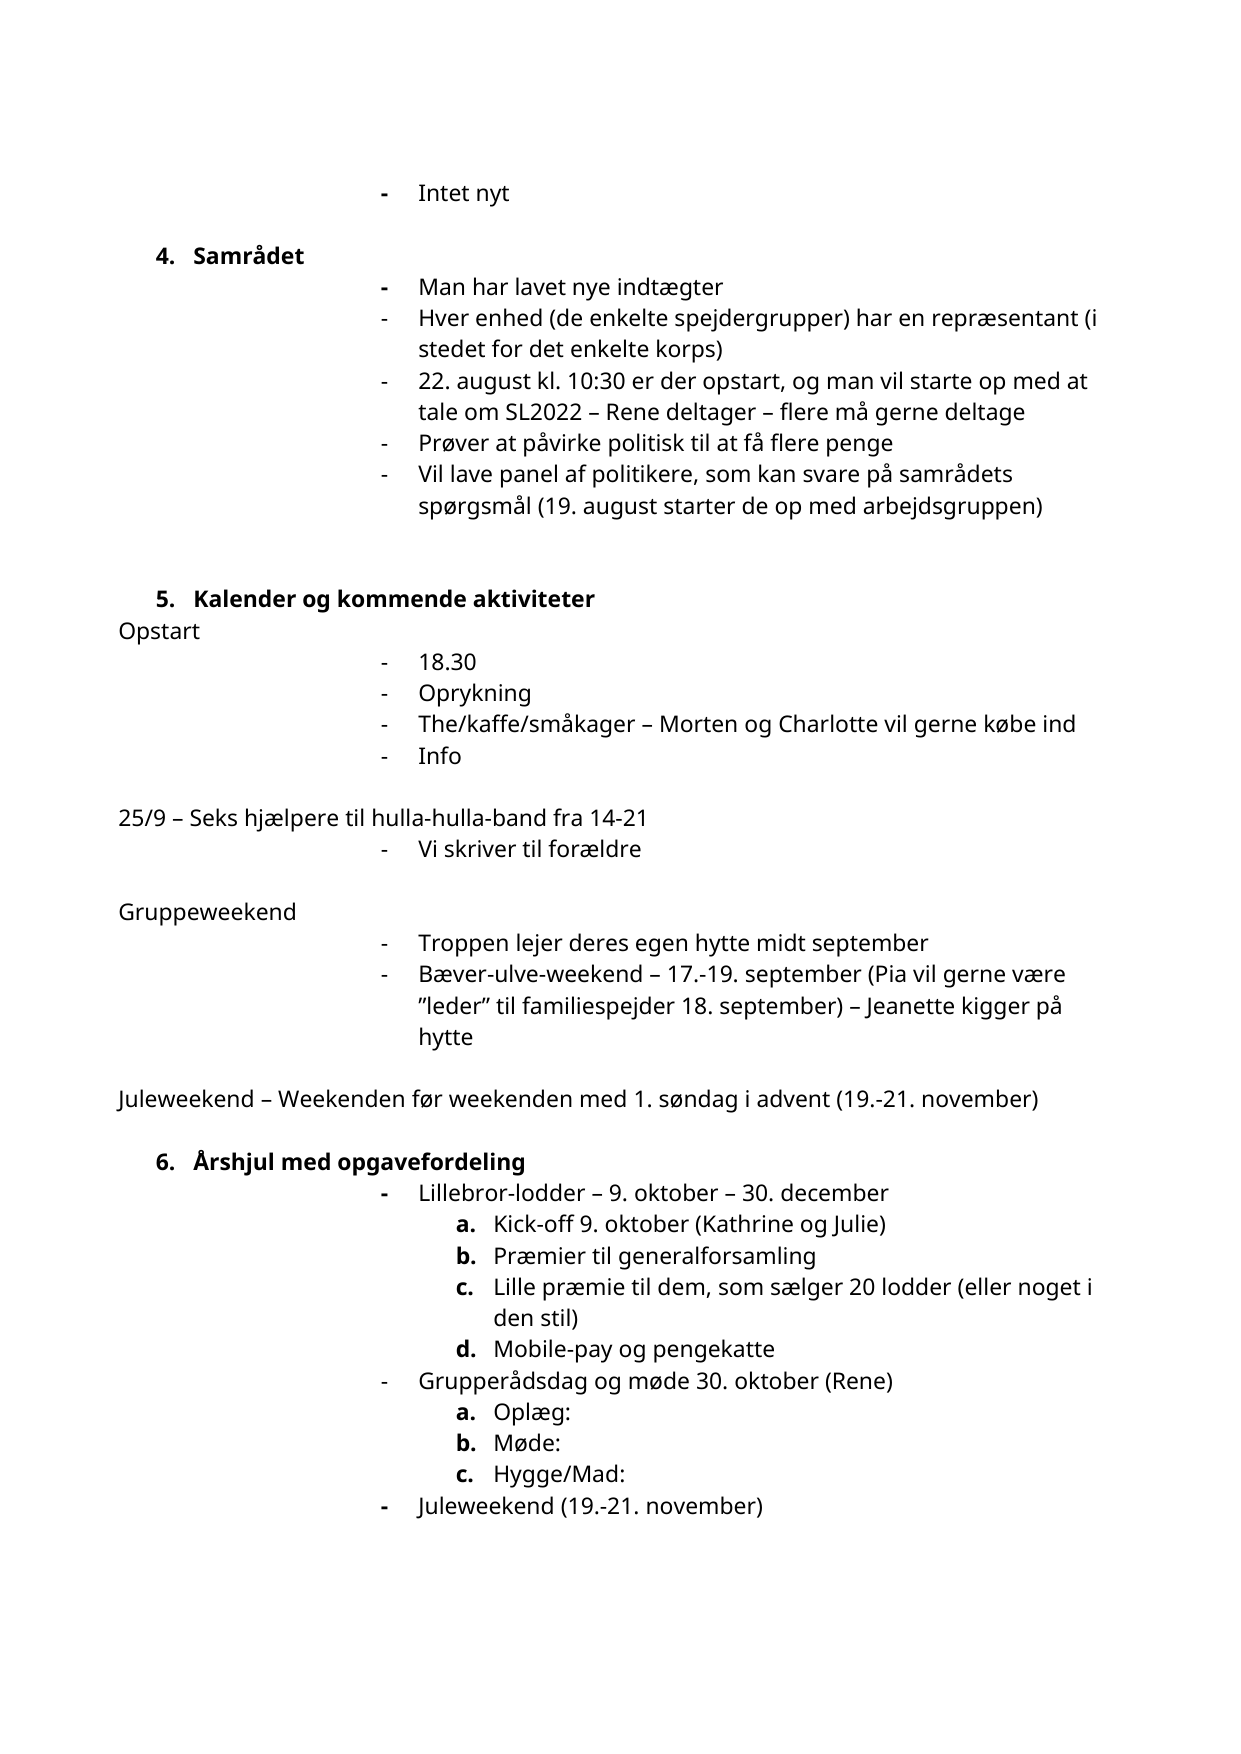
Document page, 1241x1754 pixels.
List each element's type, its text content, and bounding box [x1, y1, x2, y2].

list Vil lave panel af politikere, som kan svare på samrådets spørgsmål (19. august starter de op med arbejdsgruppen) [381, 458, 1122, 521]
text Juleweekend – Weekenden før weekenden med 1. søndag i advent (19.-21. november) [118, 1083, 1122, 1115]
list Møde: [456, 1427, 1122, 1458]
list Troppen lejer deres egen hytte midt september [381, 927, 1122, 958]
list Hver enhed (de enkelte spejdergrupper) har en repræsentant (i stedet for det enkelte korps) [381, 302, 1122, 365]
list Intet nyt [381, 177, 1122, 208]
text Opstart [118, 615, 1122, 646]
list Juleweekend (19.-21. november) [381, 1490, 1122, 1521]
list Info [381, 740, 1122, 771]
list Oprykning [381, 677, 1122, 708]
list Prøver at påvirke politisk til at få flere penge [381, 427, 1122, 458]
list Man har lavet nye indtægter [381, 271, 1122, 302]
list Bæver-ulve-weekend – 17.-19. september (Pia vil gerne være ”leder” til familiespejder 18. september) – Jeanette kigger på hytte [381, 958, 1122, 1052]
text 25/9 – Seks hjælpere til hulla-hulla-band fra 14-21 [118, 802, 1122, 833]
text Gruppeweekend [118, 896, 1122, 927]
list Hygge/Mad: [456, 1458, 1122, 1490]
list Kalender og kommende aktiviteter [156, 583, 1122, 615]
list Præmier til generalforsamling [456, 1240, 1122, 1271]
list Mobile-pay og pengekatte [456, 1333, 1122, 1365]
list Lillebror-lodder – 9. oktober – 30. december [381, 1177, 1122, 1208]
list Årshjul med opgavefordeling [156, 1146, 1122, 1177]
list Samrådet [156, 240, 1122, 271]
list The/kaffe/småkager – Morten og Charlotte vil gerne købe ind [381, 708, 1122, 740]
list Lille præmie til dem, som sælger 20 lodder (eller noget i den stil) [456, 1271, 1122, 1333]
list Vi skriver til forældre [381, 833, 1122, 865]
list Kick-off 9. oktober (Kathrine og Julie) [456, 1208, 1122, 1240]
list 22. august kl. 10:30 er der opstart, og man vil starte op med at tale om SL2022 – Rene deltager – flere må gerne deltage [381, 365, 1122, 427]
list Oplæg: [456, 1396, 1122, 1427]
list Grupperådsdag og møde 30. oktober (Rene) [381, 1365, 1122, 1396]
list 18.30 [381, 646, 1122, 677]
